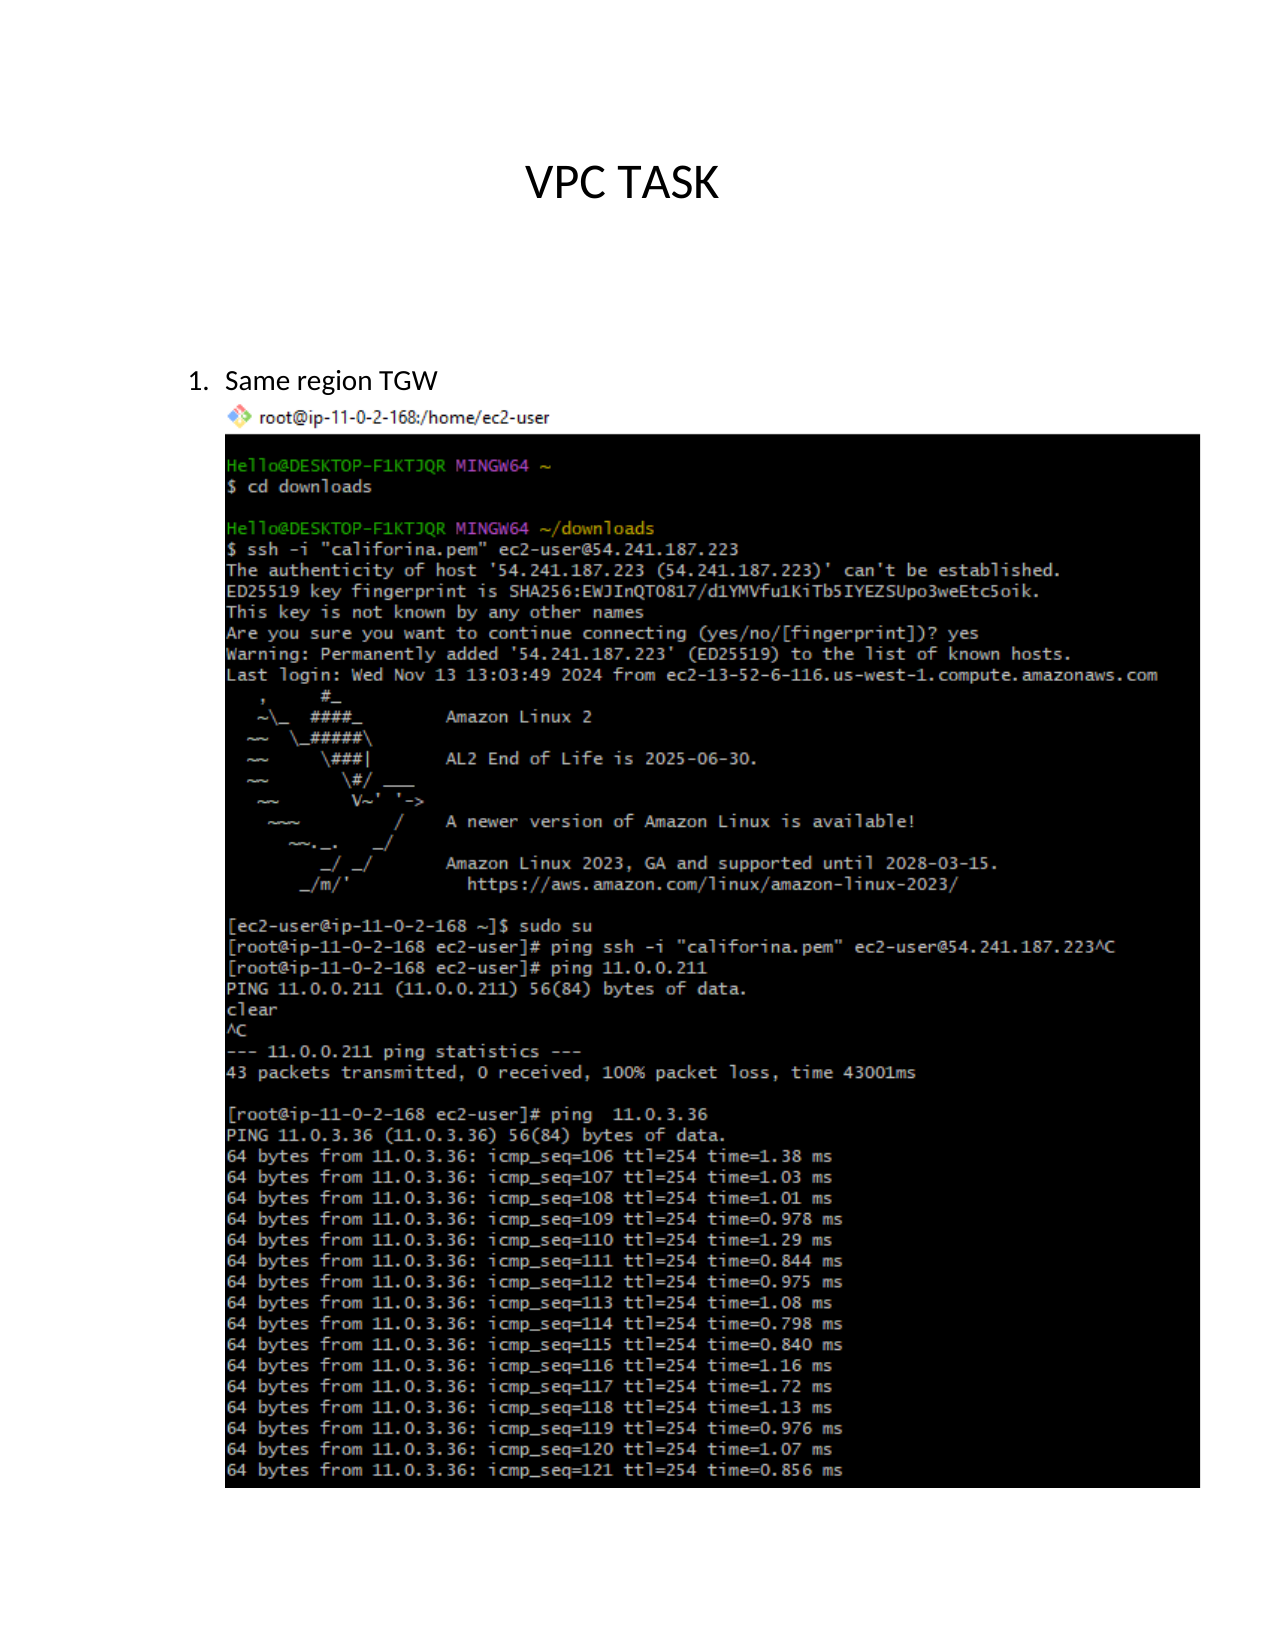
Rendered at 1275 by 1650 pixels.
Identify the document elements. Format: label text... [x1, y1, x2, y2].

picture [225, 400, 1200, 1488]
text VPC TASK [450, 150, 1125, 211]
list Same region TGW [187, 362, 1125, 397]
